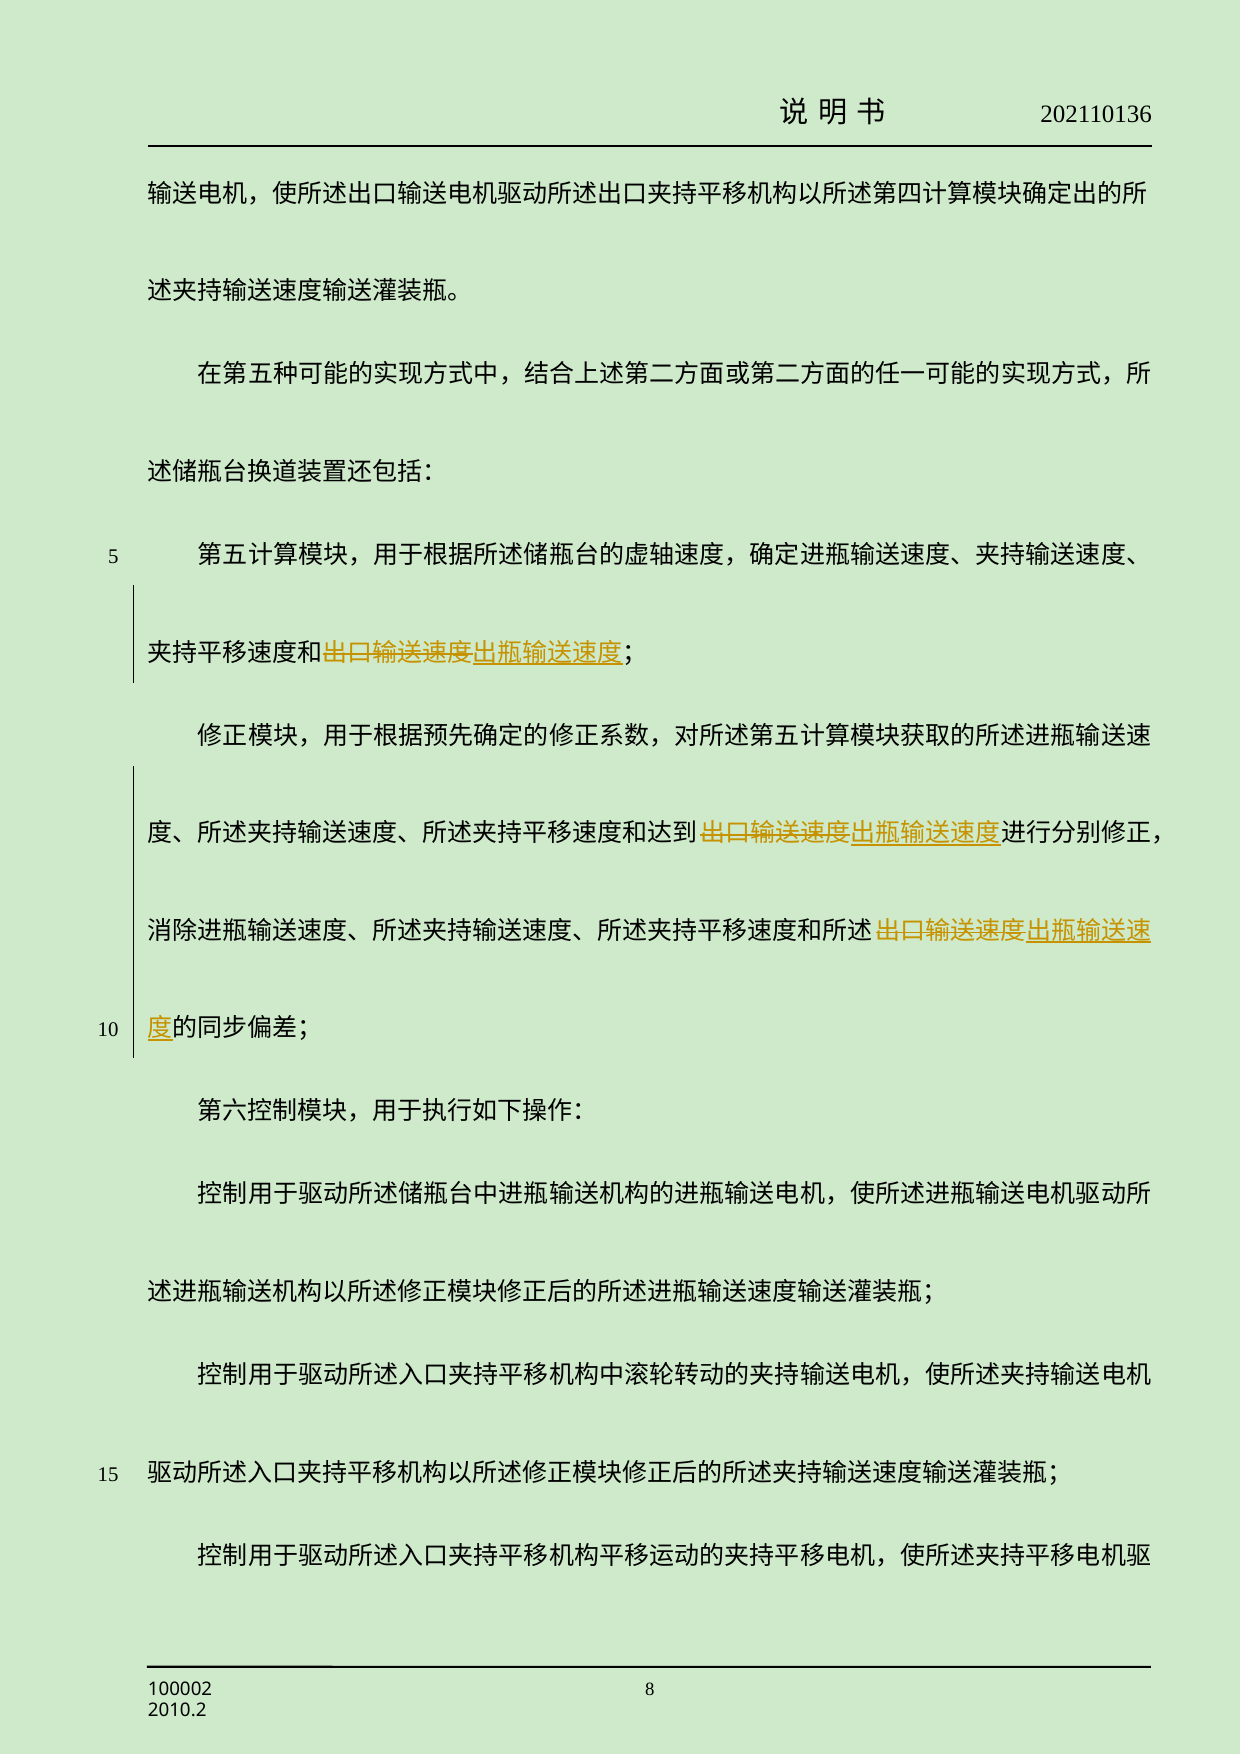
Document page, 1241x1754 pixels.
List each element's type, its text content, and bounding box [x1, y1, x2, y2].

text 第六控制模块，用于执行如下操作： [148, 1076, 1152, 1141]
text 在第五种可能的实现方式中，结合上述第二方面或第二方面的任一可能的实现方式，所述储瓶台换道装置还包括： [148, 339, 1152, 502]
text 控制用于驱动所述入口夹持平移机构中滚轮转动的夹持输送电机，使所述夹持输送电机驱动所述入口夹持平移机构以所述修正模块修正后的所述夹持输送速度输送灌装瓶； [148, 1340, 1152, 1503]
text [148, 1521, 1152, 1586]
text 控制用于驱动所述储瓶台中进瓶输送机构的进瓶输送电机，使所述进瓶输送电机驱动所述进瓶输送机构以所述修正模块修正后的所述进瓶输送速度输送灌装瓶； [148, 1159, 1152, 1322]
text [148, 159, 1152, 321]
text 第五计算模块，用于根据所述储瓶台的虚轴速度，确定进瓶输送速度、夹持输送速度、夹持平移速度和； [148, 520, 1152, 683]
text 修正模块，用于根据预先确定的修正系数，对所述第五计算模块获取的所述进瓶输送速度、所述夹持输送速度、所述夹持平移速度和达到进行分别修正，消除进瓶输送速度、所述夹持输送速度、所述夹持平移速度和所述的同步偏差； [148, 701, 1152, 1058]
